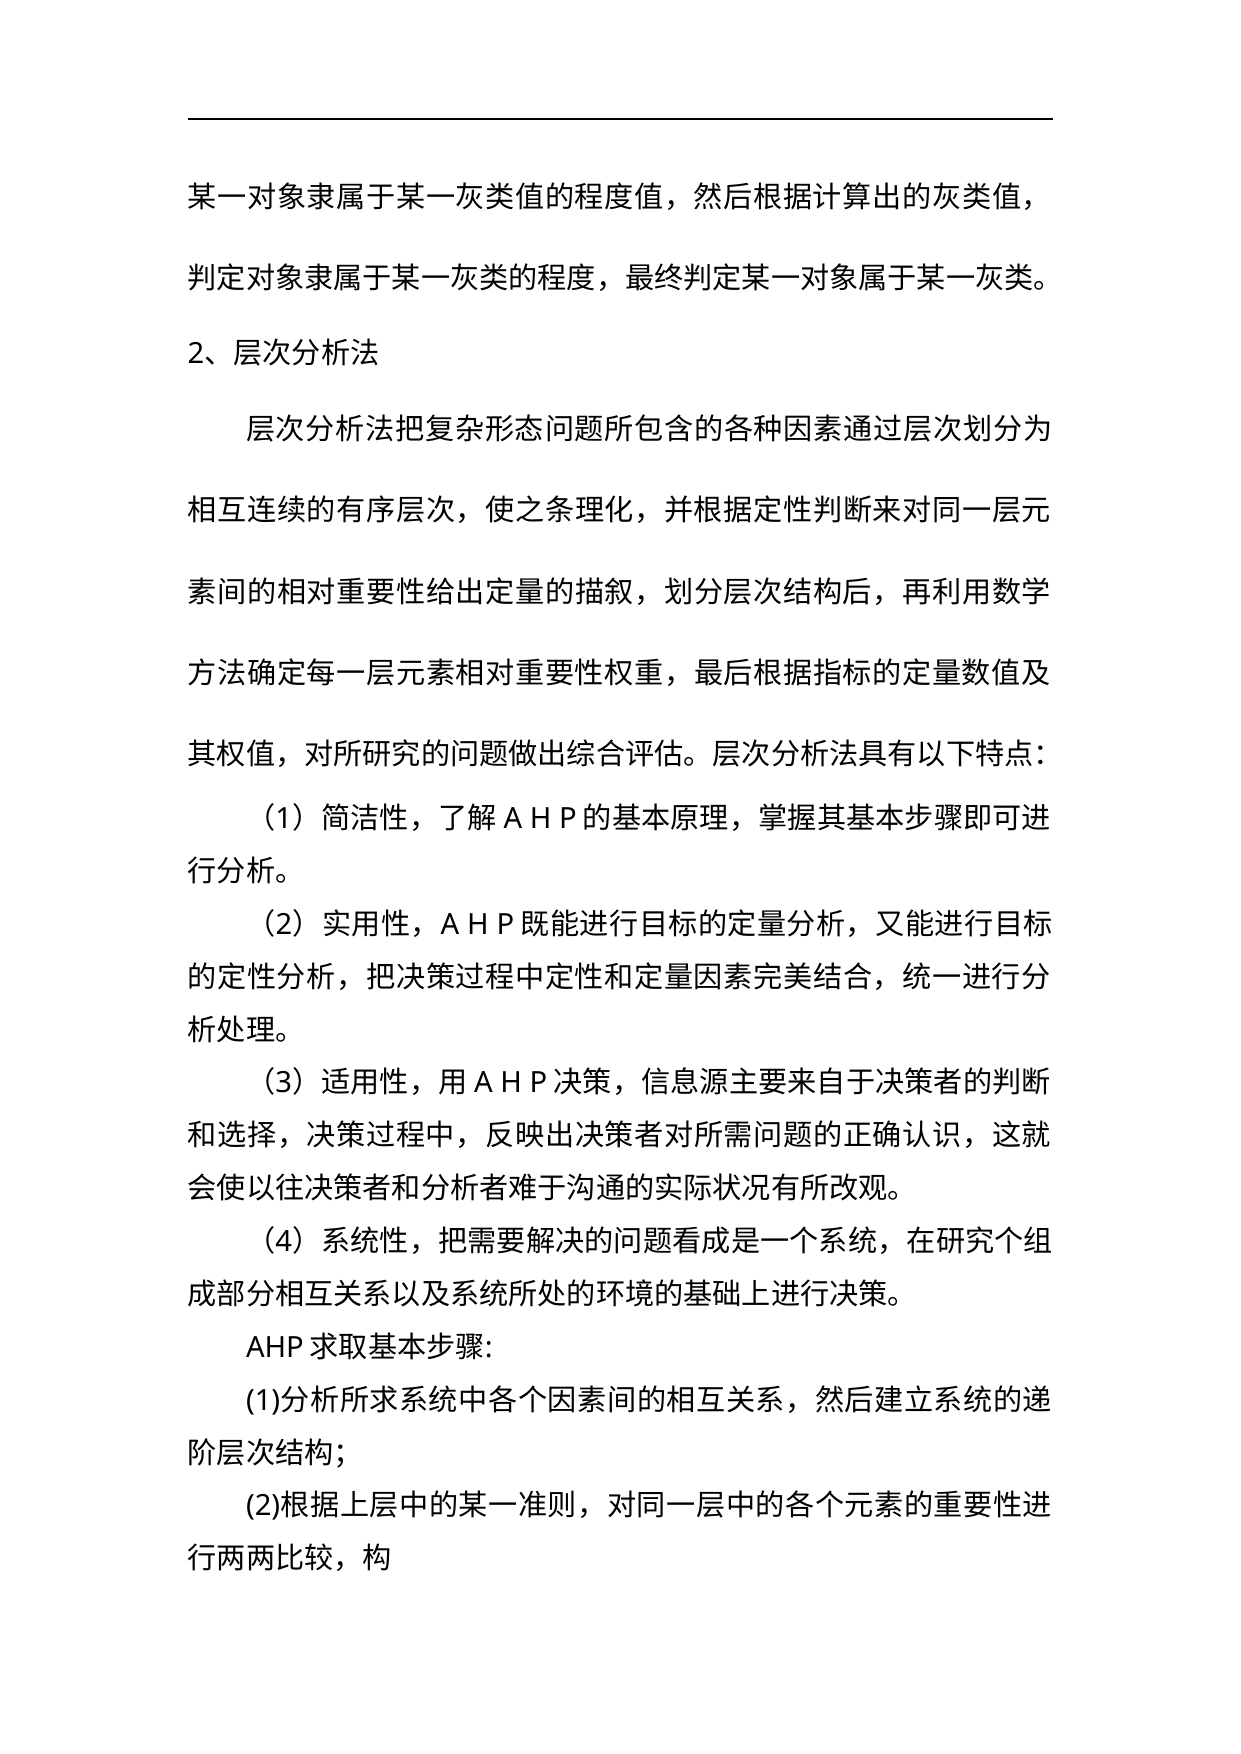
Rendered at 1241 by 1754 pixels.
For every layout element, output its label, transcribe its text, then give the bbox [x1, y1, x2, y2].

text (2)根据上层中的某一准则，对同一层中的各个元素的重要性进行两两比较，构 [187, 1482, 1053, 1577]
text （4）系统性，把需要解决的问题看成是一个系统，在研究个组成部分相互关系以及系统所处的环境的基础上进行决策。 [187, 1218, 1053, 1313]
text （1）简洁性，了解A H P的基本原理，掌握其基本步骤即可进行分析。 [187, 795, 1053, 890]
text （2）实用性，A H P既能进行目标的定量分析，又能进行目标的定性分析，把决策过程中定性和定量因素完美结合，统一进行分析处理。 [187, 901, 1053, 1048]
text （3）适用性，用A H P决策，信息源主要来自于决策者的判断和选择，决策过程中，反映出决策者对所需问题的正确认识，这就会使以往决策者和分析者难于沟通的实际状况有所改观。 [187, 1059, 1053, 1207]
text (1)分析所求系统中各个因素间的相互关系，然后建立系统的递阶层次结构； [187, 1376, 1053, 1471]
text 层次分析法把复杂形态问题所包含的各种因素通过层次划分为相互连续的有序层次，使之条理化，并根据定性判断来对同一层元素间的相对重要性给出定量的描叙，划分层次结构后，再利用数学方法确定每一层元素相对重要性权重，最后根据指标的定量数值及其权值，对所研究的问题做出综合评估。层次分析法具有以下特点： [187, 394, 1053, 784]
list 层次分析法 [187, 319, 1053, 384]
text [187, 162, 1053, 308]
text AHP求取基本步骤: [187, 1323, 1053, 1366]
